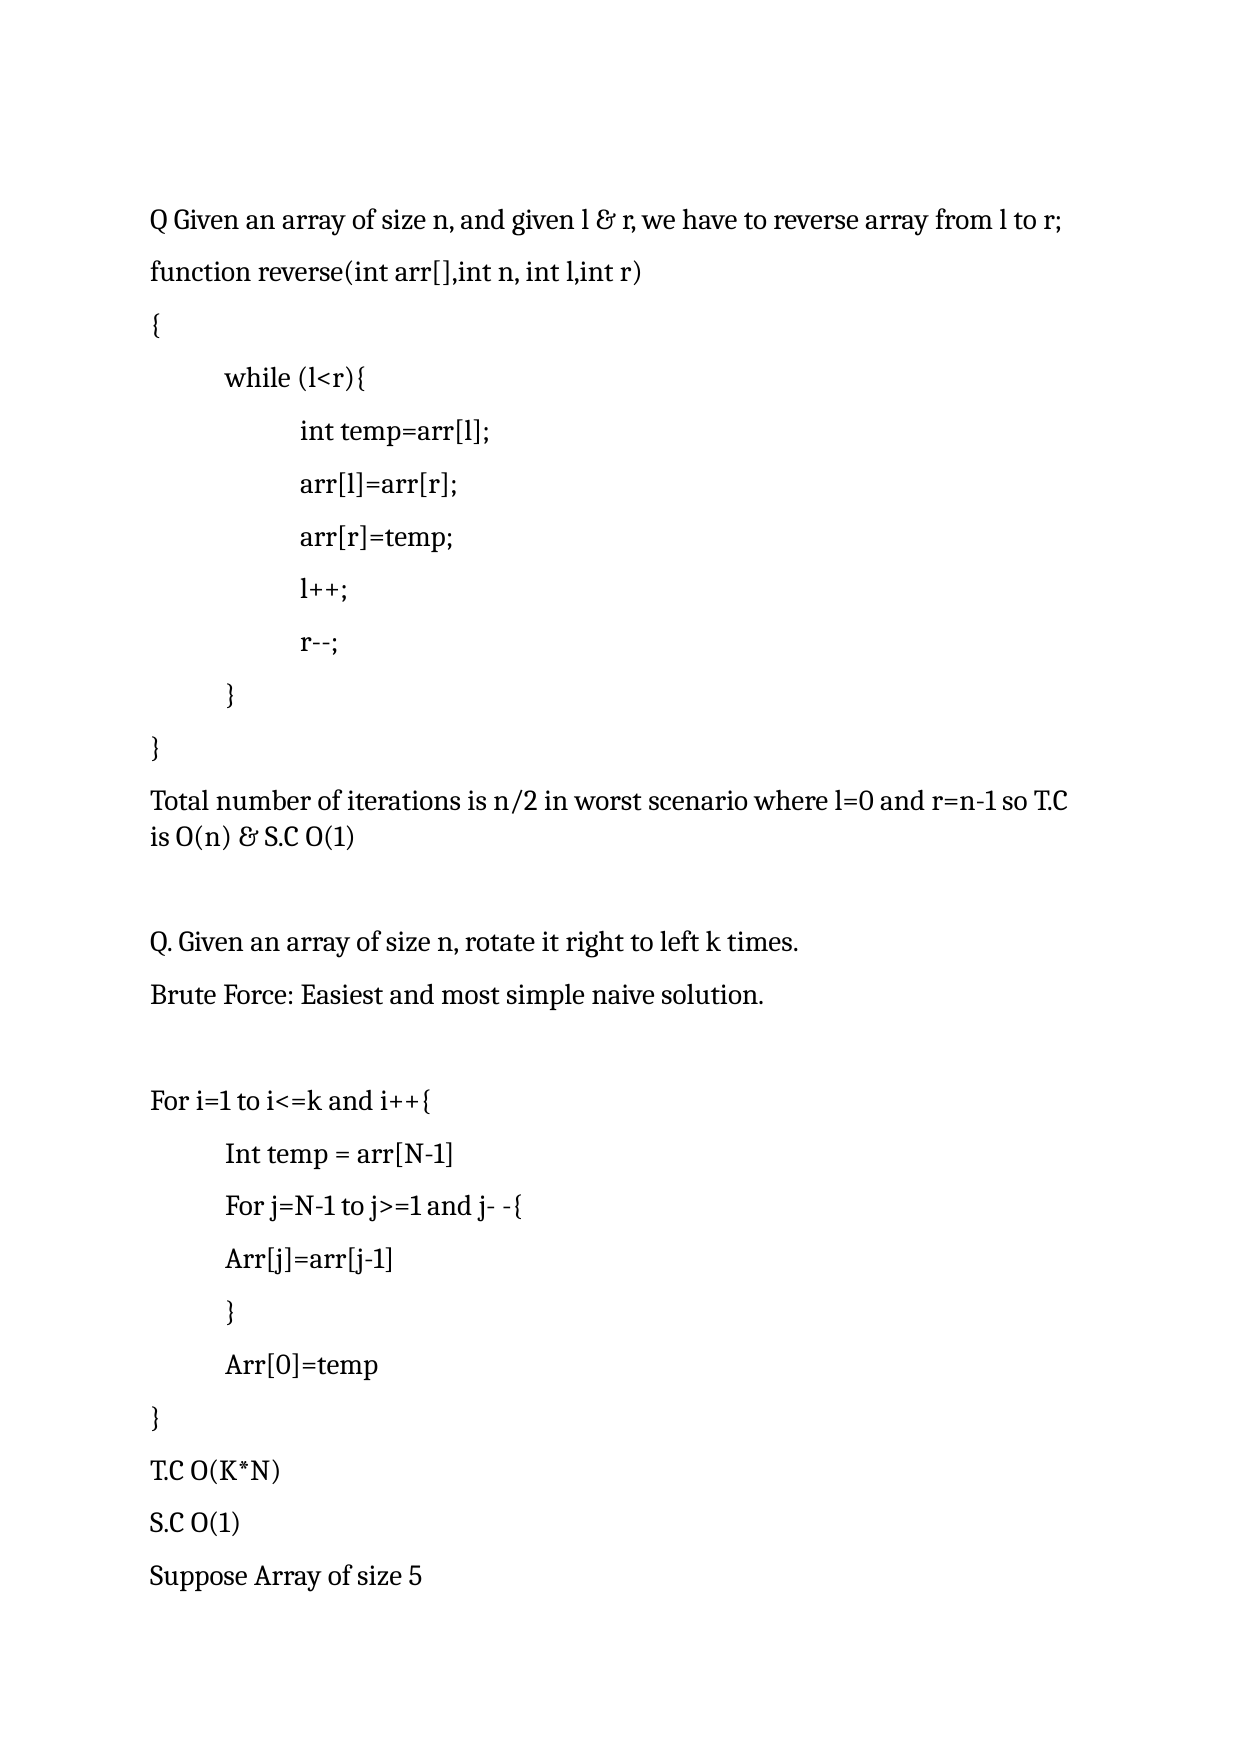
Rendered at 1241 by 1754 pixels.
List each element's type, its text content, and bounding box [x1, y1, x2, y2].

text Q Given an array of size n, and given l & r, we have to reverse array from l to r; [150, 203, 1090, 236]
text int temp=arr[l]; [150, 414, 1090, 448]
text l++; [150, 572, 1090, 606]
text Total number of iterations is n/2 in worst scenario where l=0 and r=n-1 so T.C is O(n) & S.C O(1) [150, 784, 1090, 853]
text Arr[0]=temp [150, 1348, 1090, 1382]
text Q. Given an array of size n, rotate it right to left k times. [150, 926, 1090, 959]
text S.C O(1) [150, 1506, 1090, 1540]
text T.C O(K*N) [150, 1454, 1090, 1487]
text function reverse(int arr[],int n, int l,int r) [150, 256, 1090, 289]
text while (l<r){ [150, 361, 1090, 395]
text arr[l]=arr[r]; [150, 467, 1090, 500]
text Brute Force: Easiest and most simple naive solution. [150, 978, 1090, 1012]
text } [150, 1295, 1090, 1329]
text Int temp = arr[N-1] [150, 1137, 1090, 1170]
text For i=1 to i<=k and i++{ [150, 1084, 1090, 1117]
text } [150, 731, 1090, 764]
text For j=N-1 to j>=1 and j- -{ [150, 1189, 1090, 1223]
text } [150, 678, 1090, 712]
text arr[r]=temp; [150, 520, 1090, 553]
text } [150, 1401, 1090, 1434]
text r--; [150, 625, 1090, 659]
text Arr[j]=arr[j-1] [150, 1242, 1090, 1276]
text { [150, 308, 1090, 342]
text Suppose Array of size 5 [150, 1559, 1090, 1593]
